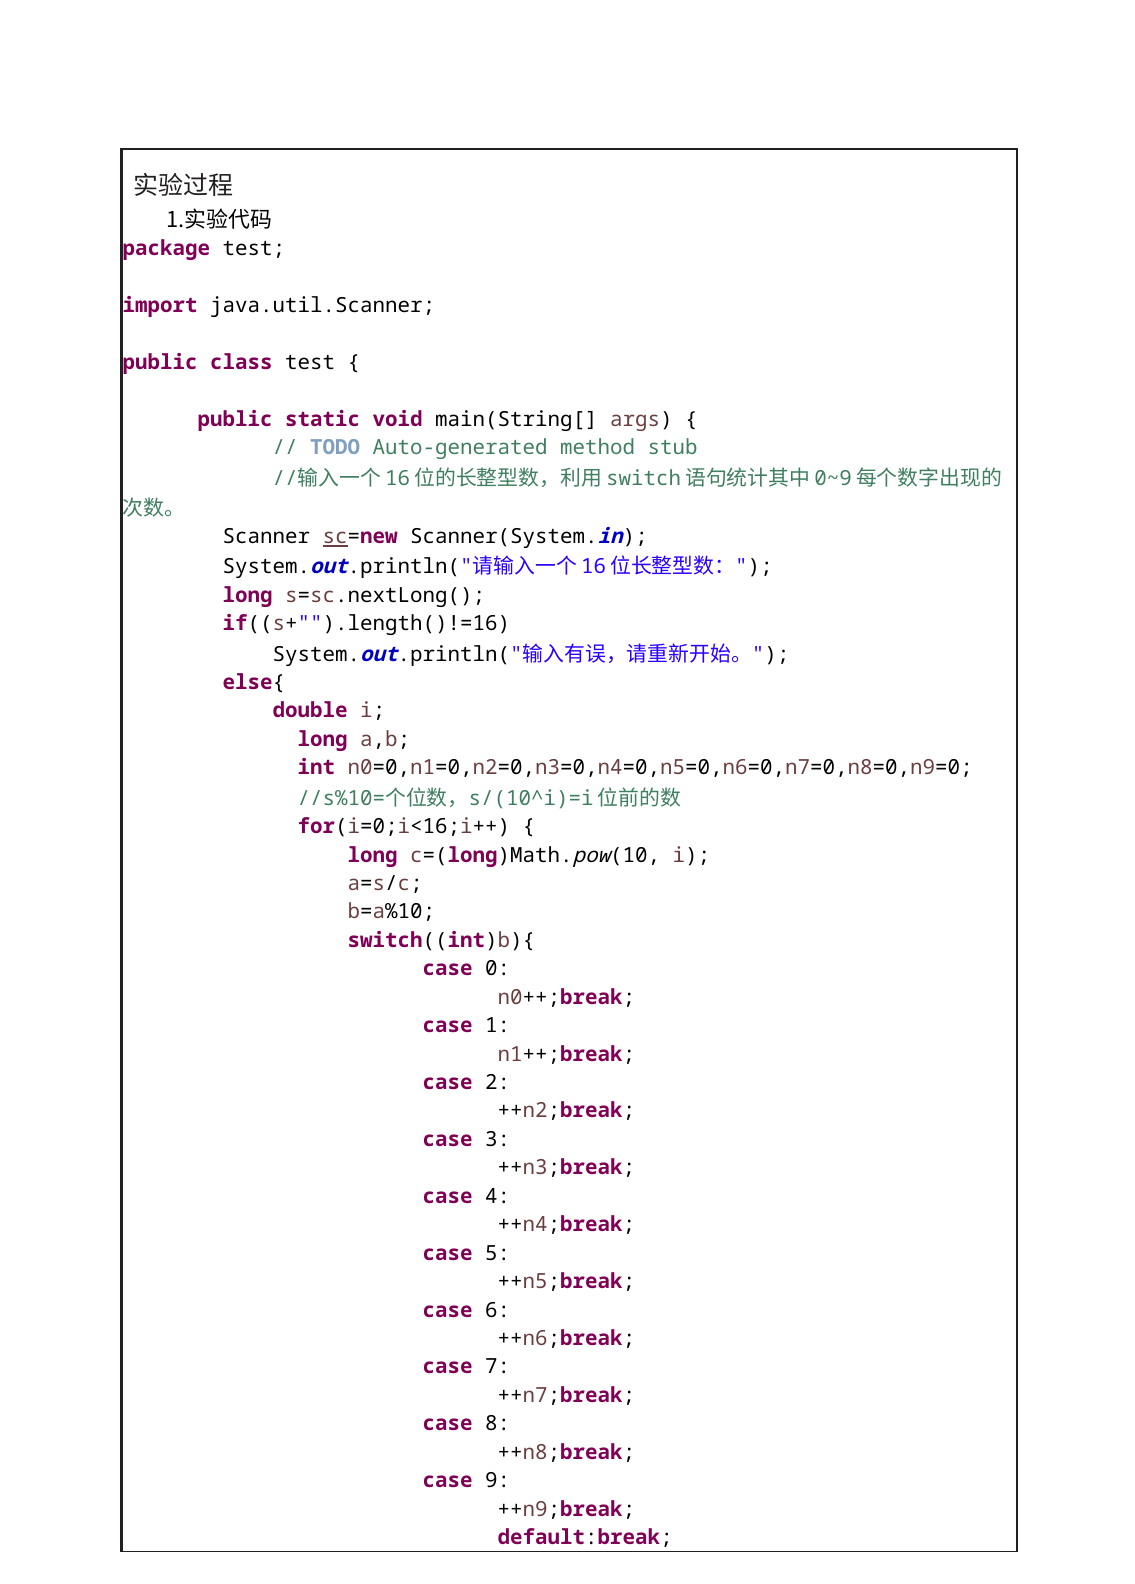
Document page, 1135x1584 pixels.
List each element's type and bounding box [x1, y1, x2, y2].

table_cell [123, 150, 1016, 1551]
